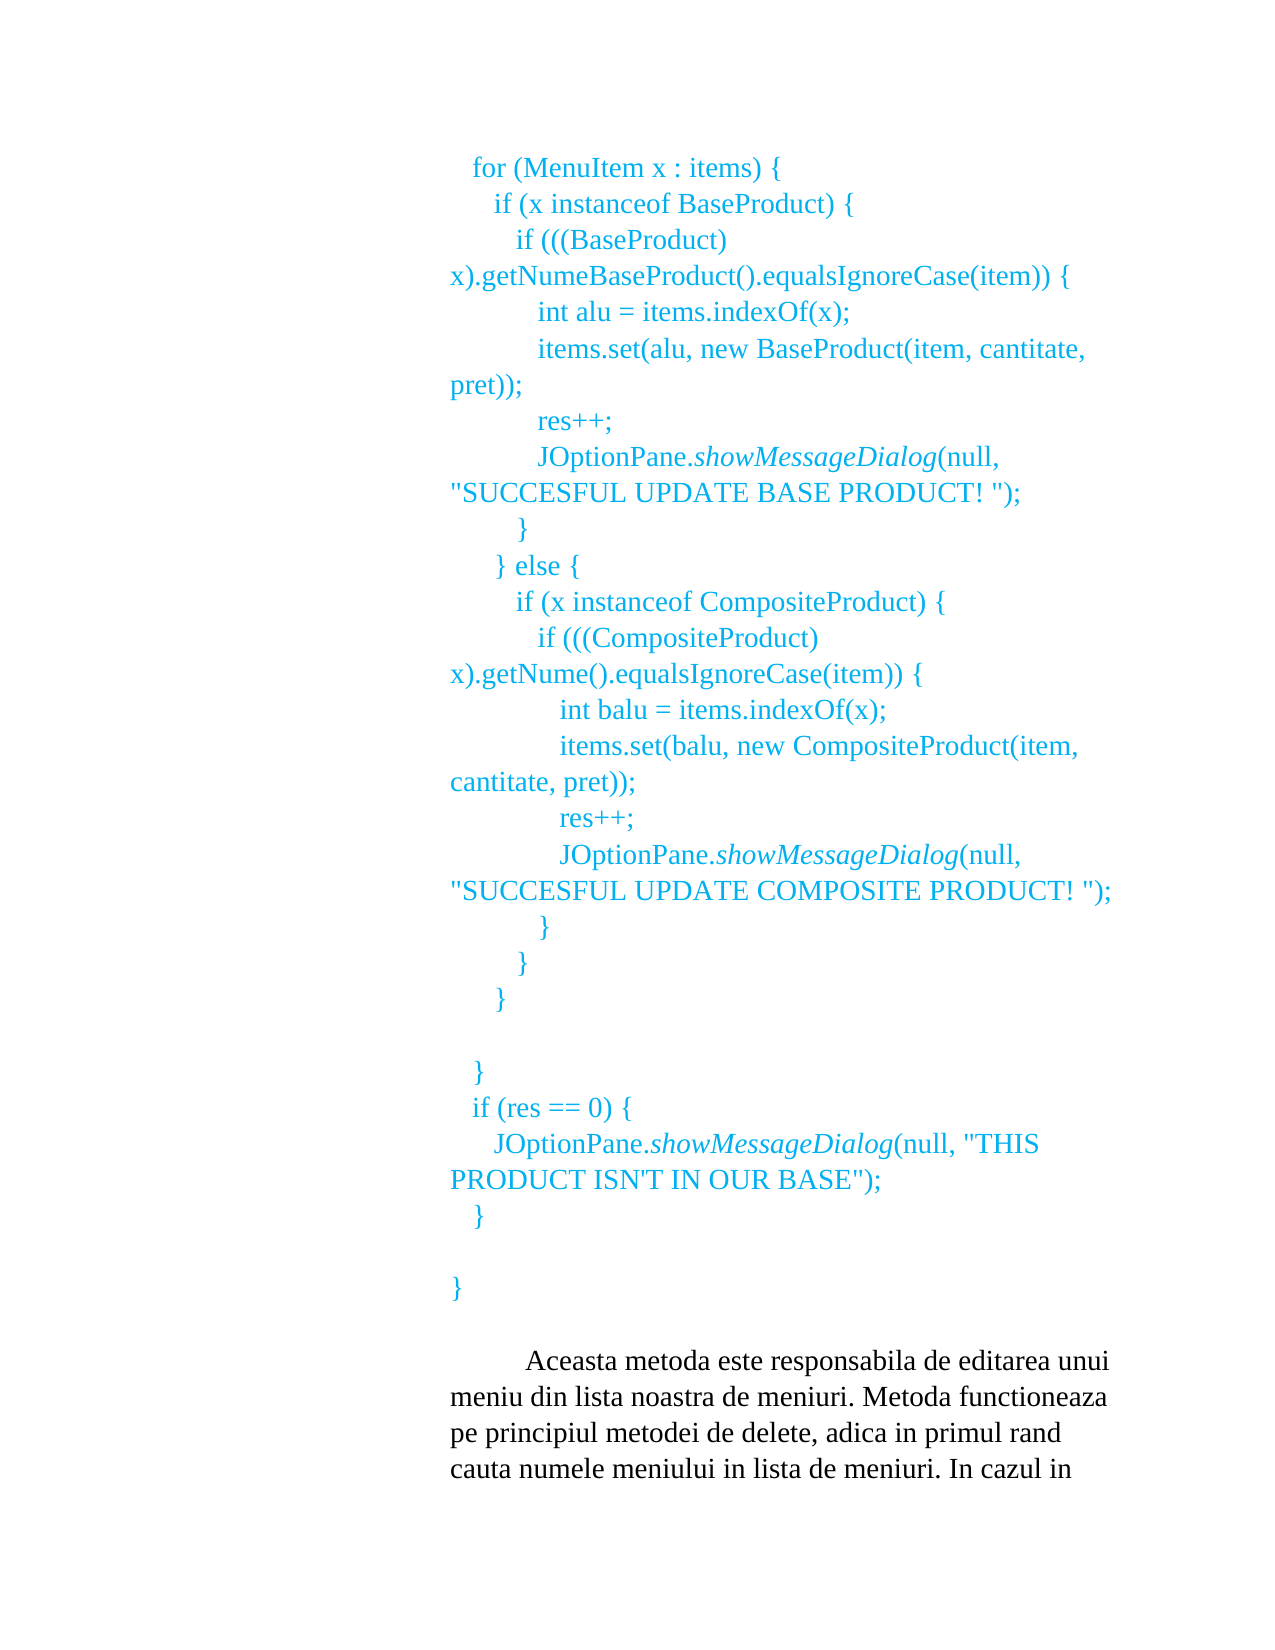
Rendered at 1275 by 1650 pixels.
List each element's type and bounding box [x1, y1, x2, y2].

list [450, 1343, 1125, 1485]
list [450, 150, 1125, 1304]
